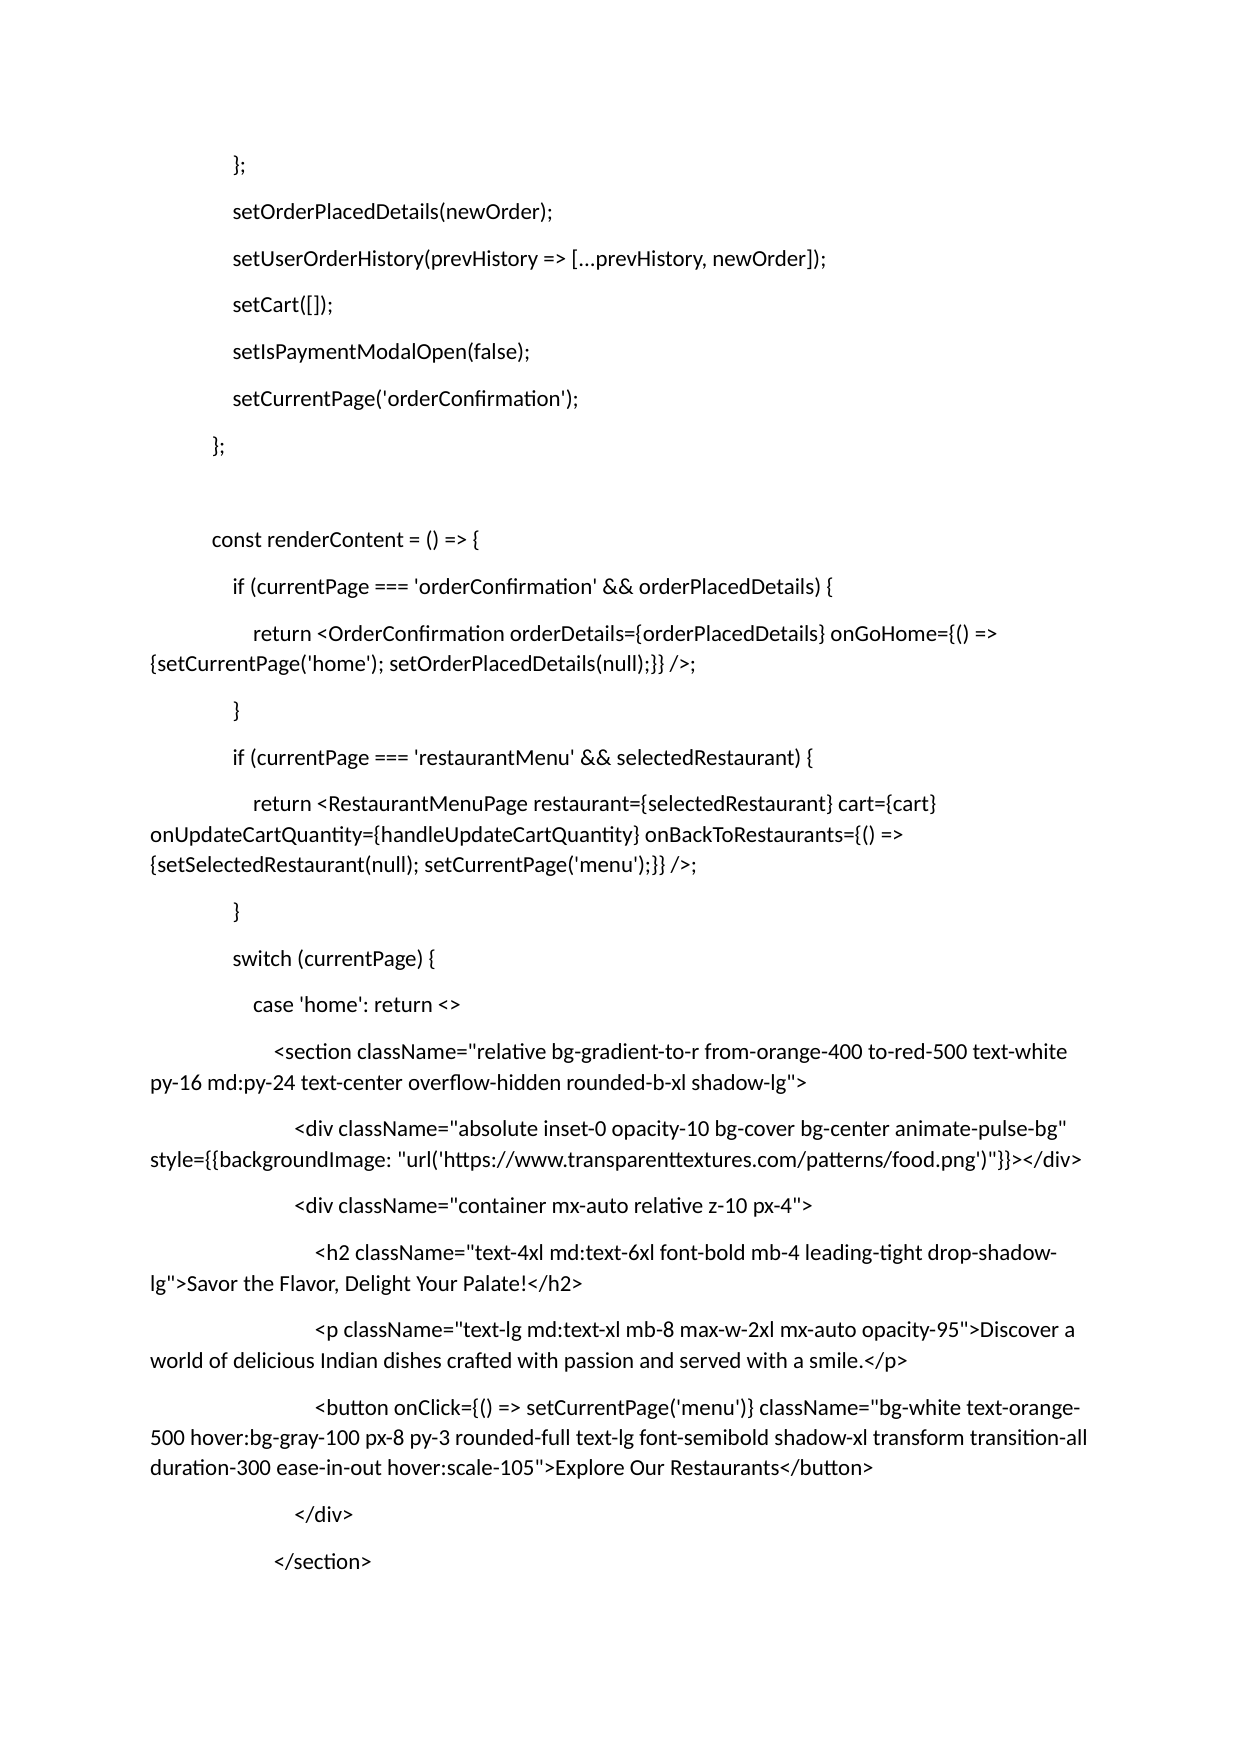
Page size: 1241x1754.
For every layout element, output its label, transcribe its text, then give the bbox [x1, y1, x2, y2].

text } [150, 897, 1090, 925]
text return <RestaurantMenuPage restaurant={selectedRestaurant} cart={cart} onUpdateCartQuantity={handleUpdateCartQuantity} onBackToRestaurants={() => {setSelectedRestaurant(null); setCurrentPage('menu');}} />; [150, 789, 1090, 878]
text setOrderPlacedDetails(newOrder); [150, 197, 1090, 225]
text switch (currentPage) { [150, 944, 1090, 972]
text <section className="relative bg-gradient-to-r from-orange-400 to-red-500 text-white py-16 md:py-24 text-center overflow-hidden rounded-b-xl shadow-lg"> [150, 1037, 1090, 1096]
text if (currentPage === 'orderConfirmation' && orderPlacedDetails) { [150, 572, 1090, 600]
text <p className="text-lg md:text-xl mb-8 max-w-2xl mx-auto opacity-95">Discover a world of delicious Indian dishes crafted with passion and served with a smile.</p> [150, 1316, 1090, 1374]
text <h2 className="text-4xl md:text-6xl font-bold mb-4 leading-tight drop-shadow-lg">Savor the Flavor, Delight Your Palate!</h2> [150, 1238, 1090, 1297]
text return <OrderConfirmation orderDetails={orderPlacedDetails} onGoHome={() => {setCurrentPage('home'); setOrderPlacedDetails(null);}} />; [150, 619, 1090, 677]
text case 'home': return <> [150, 991, 1090, 1019]
text setIsPaymentModalOpen(false); [150, 337, 1090, 366]
text setUserOrderHistory(prevHistory => [...prevHistory, newOrder]); [150, 244, 1090, 272]
text </section> [150, 1547, 1090, 1575]
text <div className="absolute inset-0 opacity-10 bg-cover bg-center animate-pulse-bg" style={{backgroundImage: "url('https://www.transparenttextures.com/patterns/food.png')"}}></div> [150, 1114, 1090, 1173]
text if (currentPage === 'restaurantMenu' && selectedRestaurant) { [150, 743, 1090, 771]
text const renderContent = () => { [150, 525, 1090, 553]
text setCurrentPage('orderConfirmation'); [150, 384, 1090, 412]
text <div className="container mx-auto relative z-10 px-4"> [150, 1192, 1090, 1220]
text } [150, 696, 1090, 724]
text }; [150, 431, 1090, 459]
text setCart([]); [150, 291, 1090, 319]
text }; [150, 150, 1090, 178]
text <button onClick={() => setCurrentPage('menu')} className="bg-white text-orange-500 hover:bg-gray-100 px-8 py-3 rounded-full text-lg font-semibold shadow-xl transform transition-all duration-300 ease-in-out hover:scale-105">Explore Our Restaurants</button> [150, 1393, 1090, 1481]
text </div> [150, 1500, 1090, 1528]
